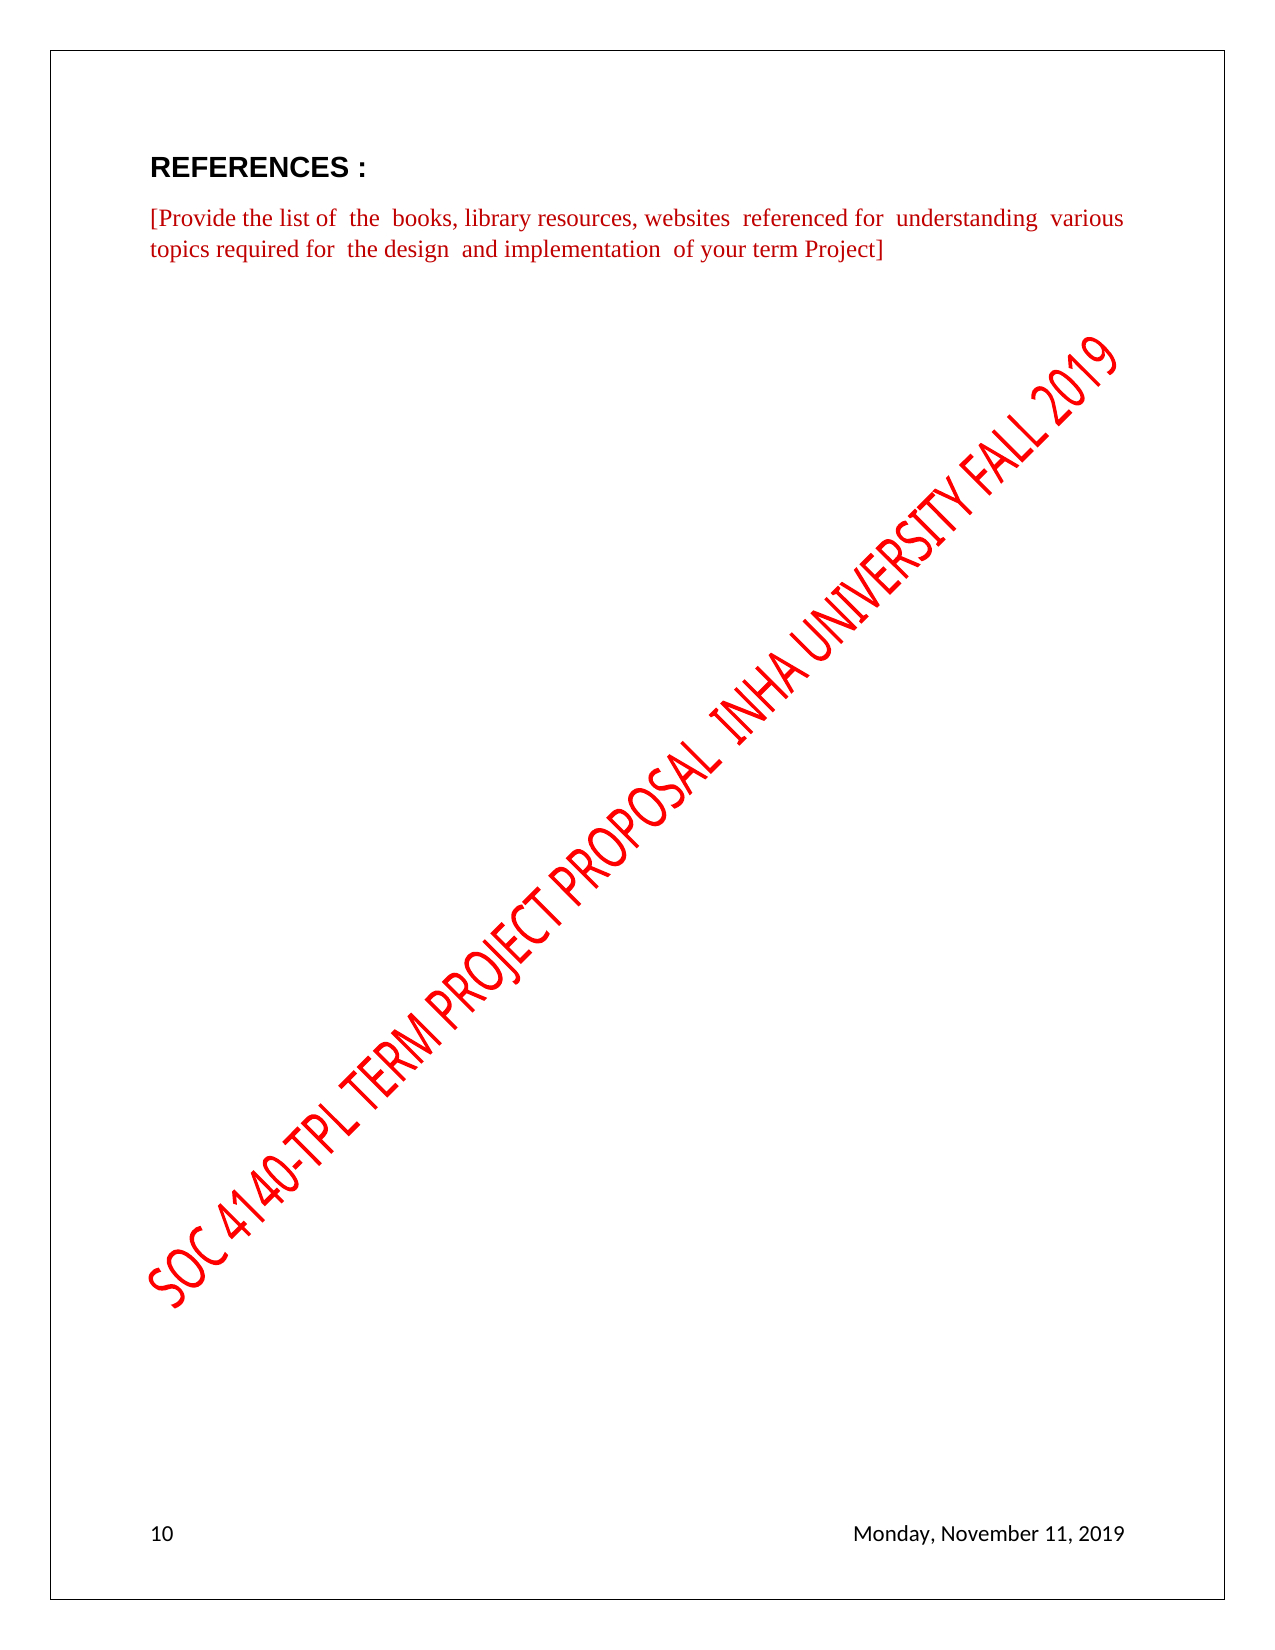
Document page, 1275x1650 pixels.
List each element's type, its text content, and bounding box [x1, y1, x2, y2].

text REFERENCES : [150, 150, 1125, 183]
text [Provide the list of the books, library resources, websites referenced for understanding various topics required for the design and implementation of your term Project] [150, 203, 1125, 263]
